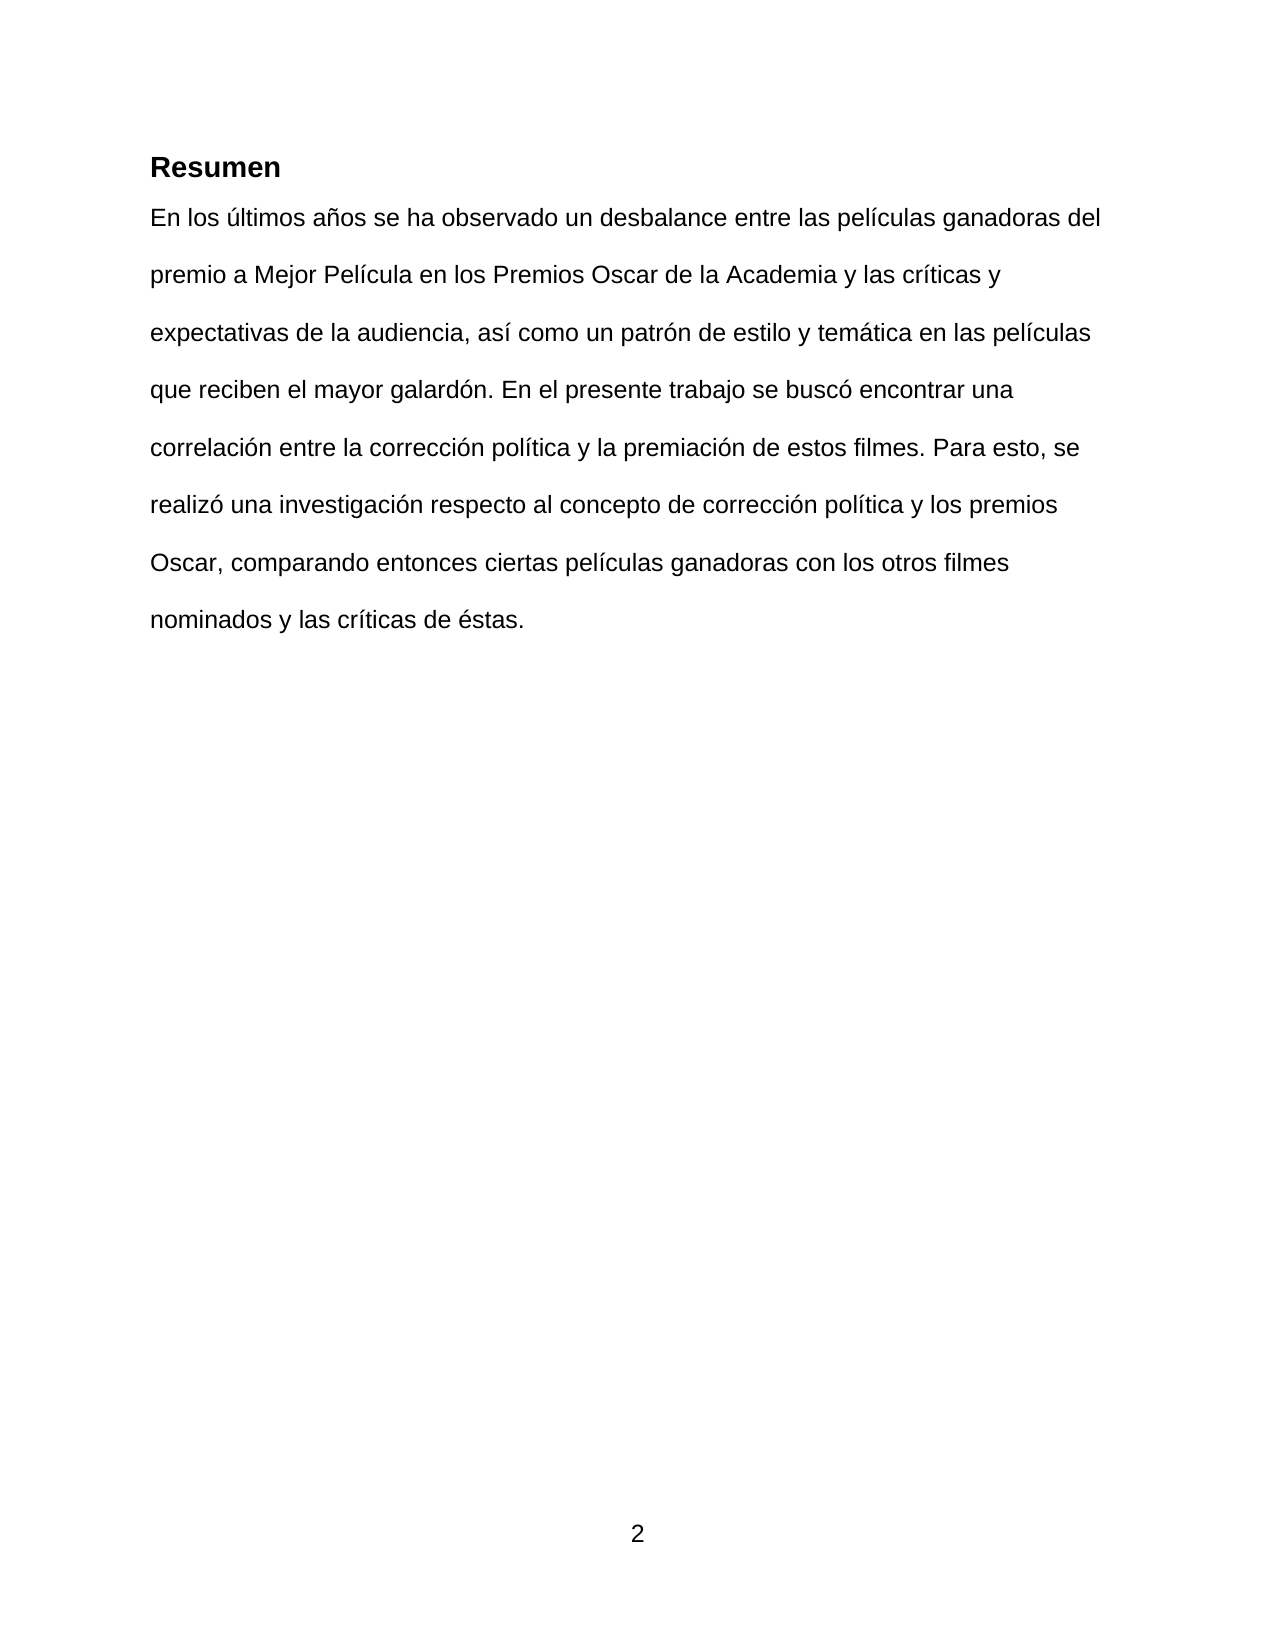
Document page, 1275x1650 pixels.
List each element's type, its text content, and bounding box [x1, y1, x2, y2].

text En los últimos años se ha observado un desbalance entre las películas ganadoras del premio a Mejor Película en los Premios Oscar de la Academia y las críticas y expectativas de la audiencia, así como un patrón de estilo y temática en las películas que reciben el mayor galardón. En el presente trabajo se buscó encontrar una correlación entre la corrección política y la premiación de estos filmes. Para esto, se realizó una investigación respecto al concepto de corrección política y los premios Oscar, comparando entonces ciertas películas ganadoras con los otros filmes nominados y las críticas de éstas. [150, 203, 1125, 634]
text Resumen [150, 150, 1125, 183]
